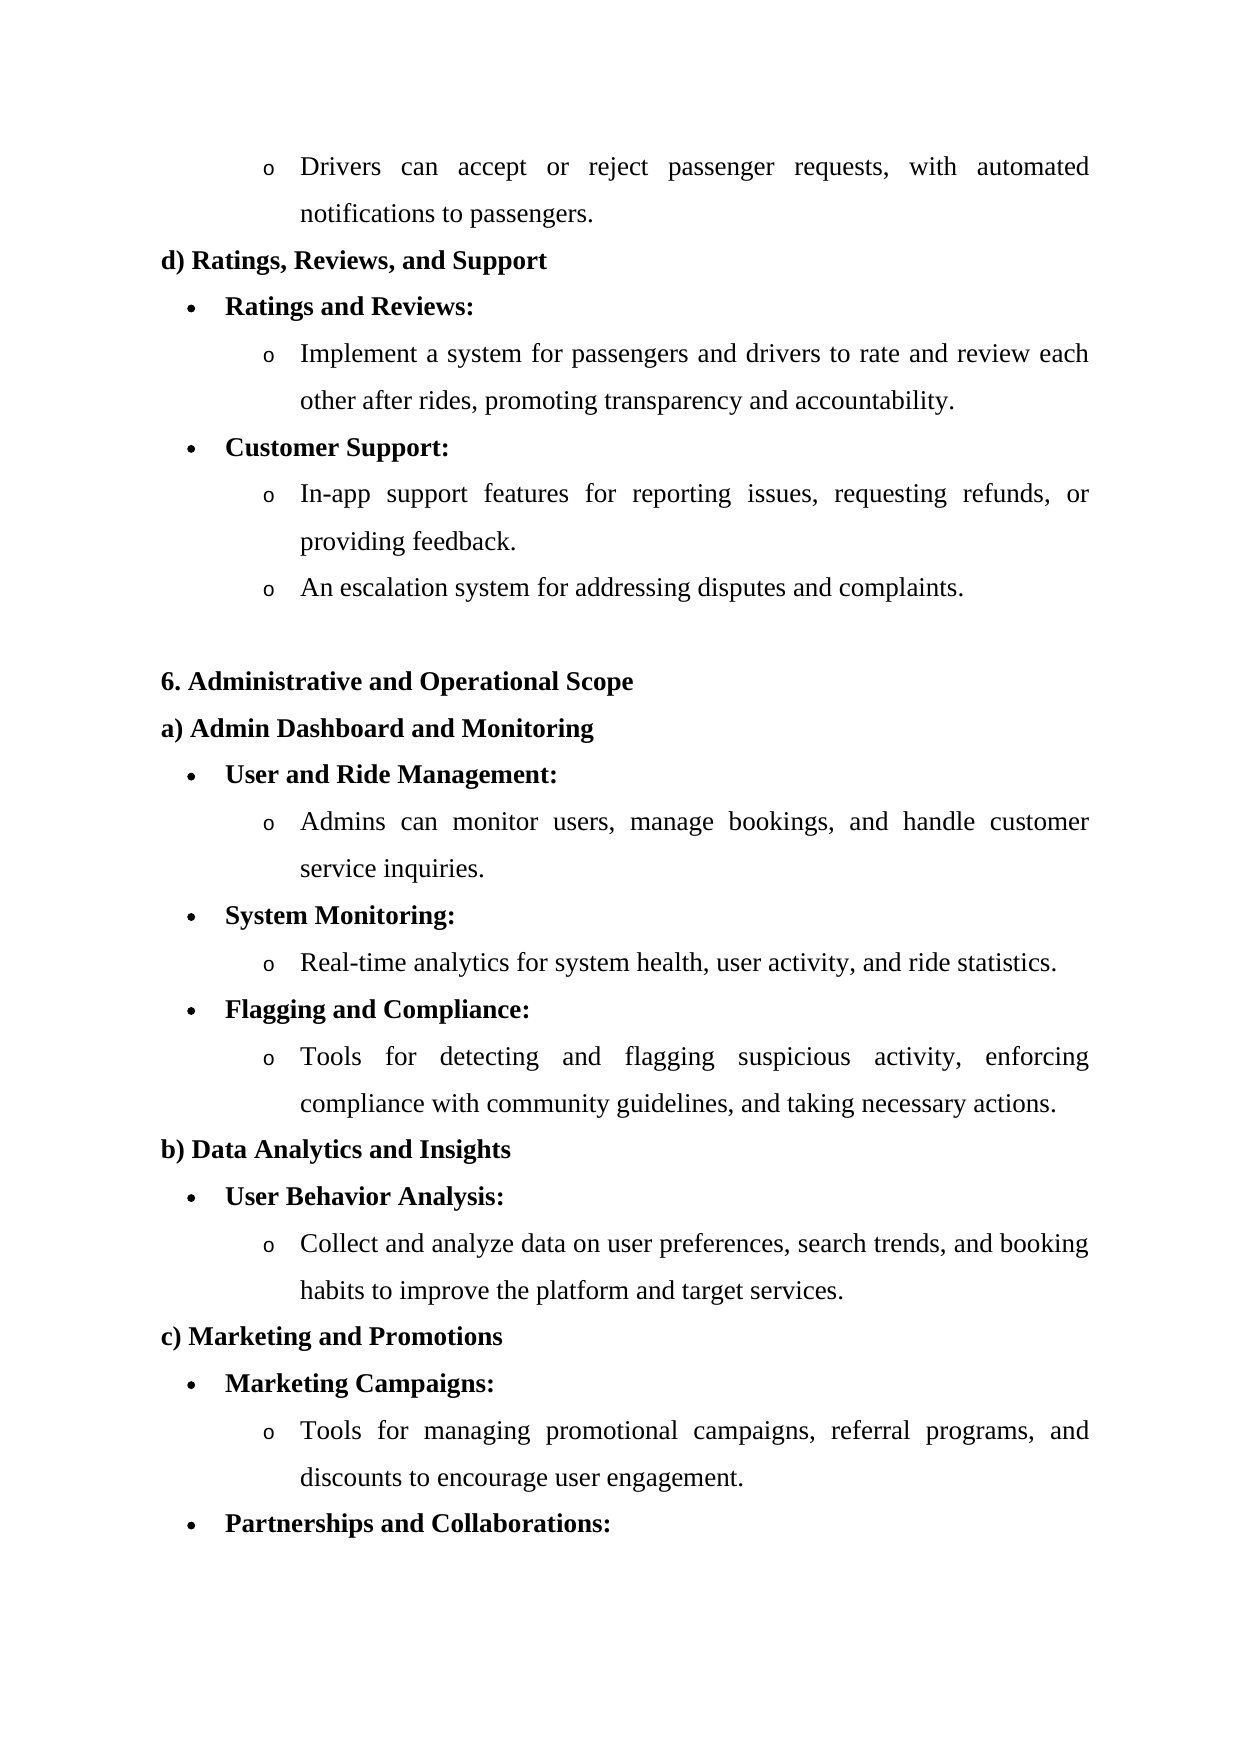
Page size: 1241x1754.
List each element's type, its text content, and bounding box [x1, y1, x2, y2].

list Ratings and Reviews: [187, 290, 1090, 322]
text c) Marketing and Promotions [161, 1320, 1090, 1352]
list Flagging and Compliance: [187, 993, 1090, 1024]
list Real-time analytics for system health, user activity, and ride statistics. [262, 946, 1090, 977]
text b) Data Analytics and Insights [161, 1133, 1090, 1164]
text a) Admin Dashboard and Monitoring [161, 712, 1090, 743]
list Partnerships and Collaborations: [187, 1507, 1090, 1539]
list Drivers can accept or reject passenger requests, with automated notifications to passengers. [262, 150, 1090, 228]
list Admins can monitor users, manage bookings, and handle customer service inquiries. [262, 805, 1090, 883]
list Tools for managing promotional campaigns, referral programs, and discounts to encourage user engagement. [262, 1414, 1090, 1492]
list Customer Support: [187, 431, 1090, 462]
list User Behavior Analysis: [187, 1180, 1090, 1211]
list Implement a system for passengers and drivers to rate and review each other after rides, promoting transparency and accountability. [262, 337, 1090, 415]
list Tools for detecting and flagging suspicious activity, enforcing compliance with community guidelines, and taking necessary actions. [262, 1039, 1090, 1118]
text 6. Administrative and Operational Scope [161, 665, 1090, 696]
list Collect and analyze data on user preferences, search trends, and booking habits to improve the platform and target services. [262, 1227, 1090, 1305]
list An escalation system for addressing disputes and complaints. [262, 571, 1090, 603]
list User and Ride Management: [187, 758, 1090, 790]
text d) Ratings, Reviews, and Support [161, 244, 1090, 275]
list In-app support features for reporting issues, requesting refunds, or providing feedback. [262, 477, 1090, 556]
list System Monitoring: [187, 899, 1090, 930]
list Marketing Campaigns: [187, 1367, 1090, 1398]
